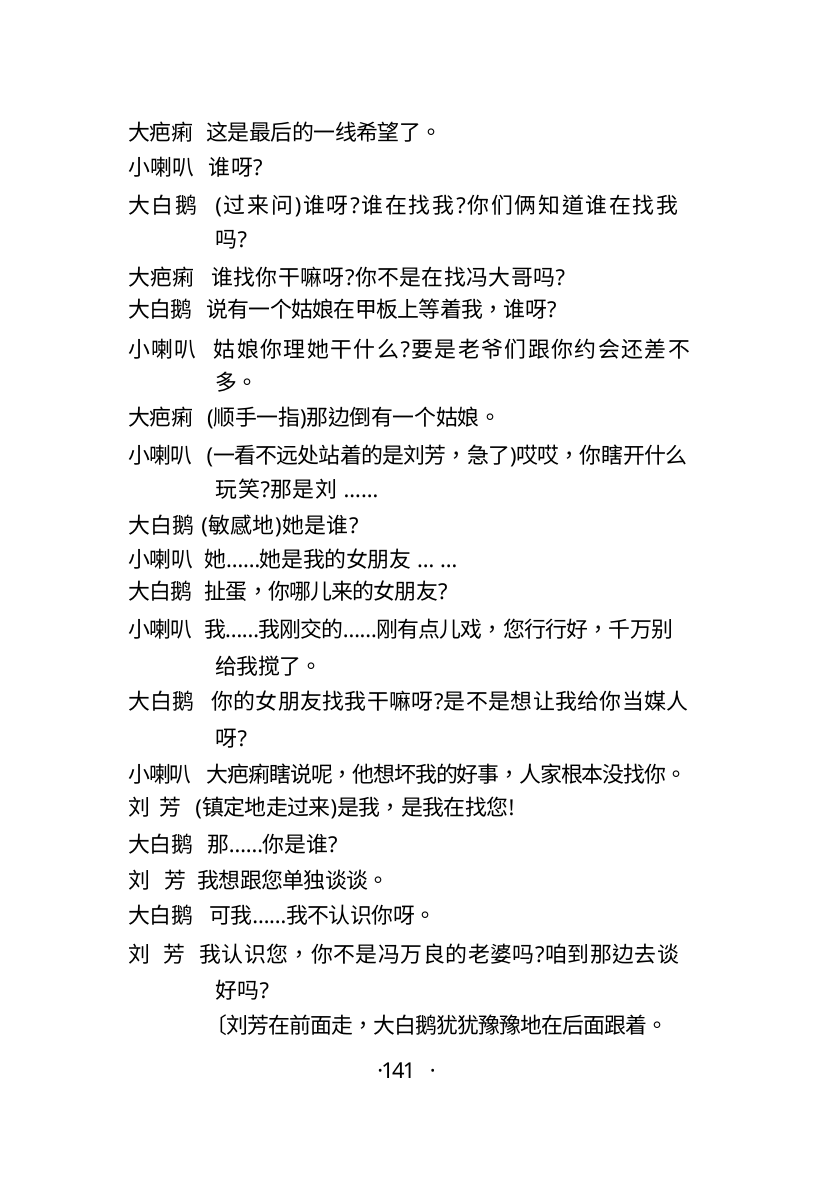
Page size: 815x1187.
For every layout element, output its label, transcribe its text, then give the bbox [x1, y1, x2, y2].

text 小喇叭 大疤痢瞎说呢，他想坏我的好事，人家根本没找你。 刘 芳 (镇定地走过来)是我，是我在找您! [128, 758, 690, 822]
text 大白鹅 (过来问)谁呀?谁在找我?你们俩知道谁在找我 吗? [128, 191, 697, 253]
text 小喇叭 姑娘你理她干什么?要是老爷们跟你约会还差不 多。 [128, 333, 698, 397]
text 刘 芳 我认识您，你不是冯万良的老婆吗?咱到那边去谈 好吗? [128, 939, 697, 1004]
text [205, 1010, 669, 1040]
text 大白鹅 那……你是谁? [128, 831, 698, 858]
text 小喇叭 (一看不远处站着的是刘芳，急了)哎哎，你瞎开什么 玩笑?那是刘 …… [128, 440, 697, 504]
text 大白鹅 你的女朋友找我干嘛呀?是不是想让我给你当媒人 [128, 687, 698, 715]
text 小喇叭 我……我刚交的……刚有点儿戏，您行行好，千万别 给我搅了。 [128, 614, 695, 681]
text 大疤痢 (顺手一指)那边倒有一个姑娘。 [128, 404, 698, 431]
text 呀? [216, 728, 698, 751]
text 大疤痢 谁找你干嘛呀?你不是在找冯大哥吗? 大白鹅 说有一个姑娘在甲板上等着我，谁呀? [128, 262, 574, 324]
text 大疤痢 这是最后的一线希望了。 小喇叭 谁呀? [128, 117, 447, 182]
text 大白鹅 (敏感地)她是谁? [128, 511, 698, 539]
text 大白鹅 可我……我不认识你呀。 [128, 902, 698, 929]
text 小喇叭 她……她是我的女朋友 … … 大白鹅 扯蛋，你哪儿来的女朋友? [128, 544, 473, 606]
text 刘 芳 我想跟您单独谈谈。 [128, 866, 698, 894]
